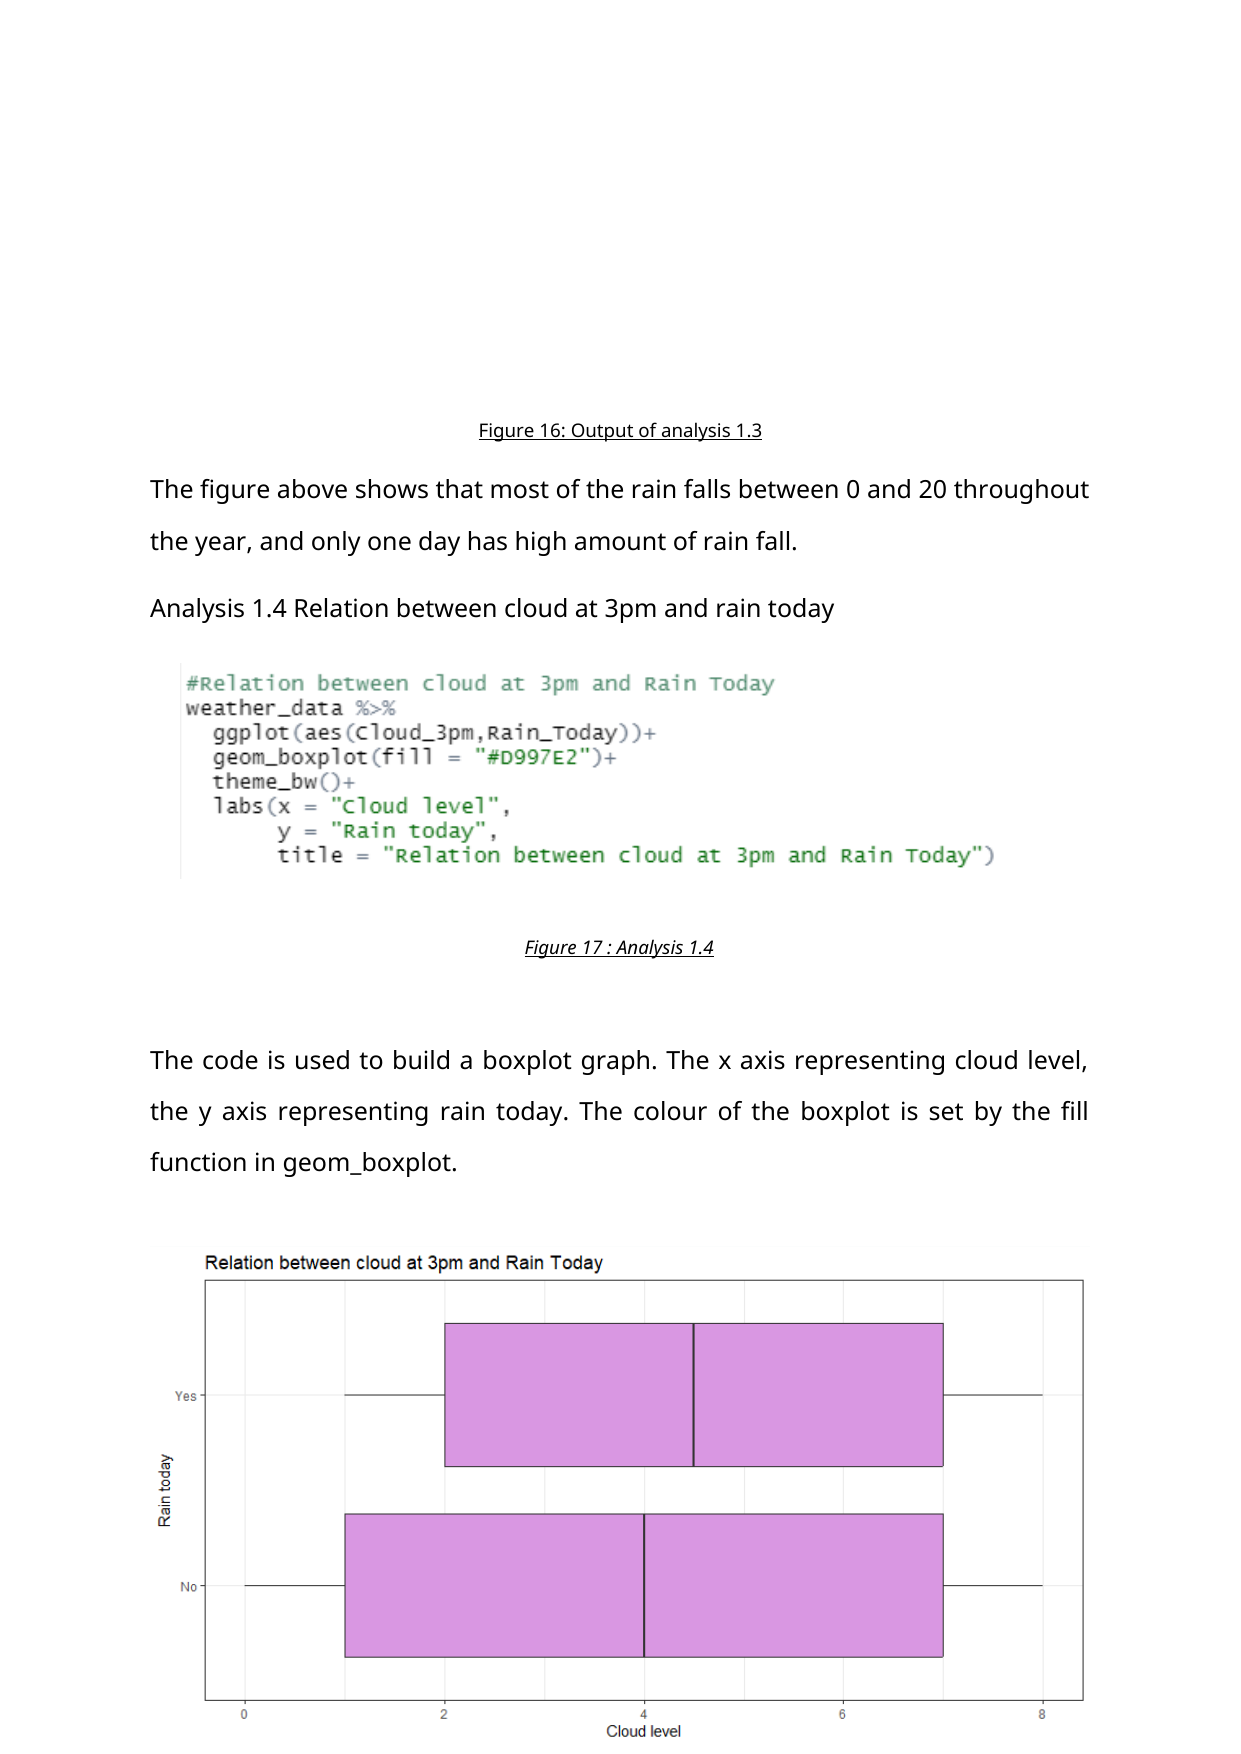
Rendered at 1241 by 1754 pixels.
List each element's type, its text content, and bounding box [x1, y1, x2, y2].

text The code is used to build a boxplot graph. The x axis representing cloud level, the y axis representing rain today. The colour of the boxplot is set by the fill function in geom_boxplot. [150, 1043, 1090, 1179]
text Figure 16: Output of analysis 1.3 [150, 417, 1090, 443]
picture [180, 663, 1007, 879]
text The figure above shows that most of the rain falls between 0 and 20 throughout the year, and only one day has high amount of rain fall. [150, 472, 1090, 557]
picture [150, 1246, 1091, 1742]
text Figure 17 : Analysis 1.4 [150, 934, 1090, 960]
text Analysis 1.4 Relation between cloud at 3pm and rain today [150, 591, 1090, 625]
